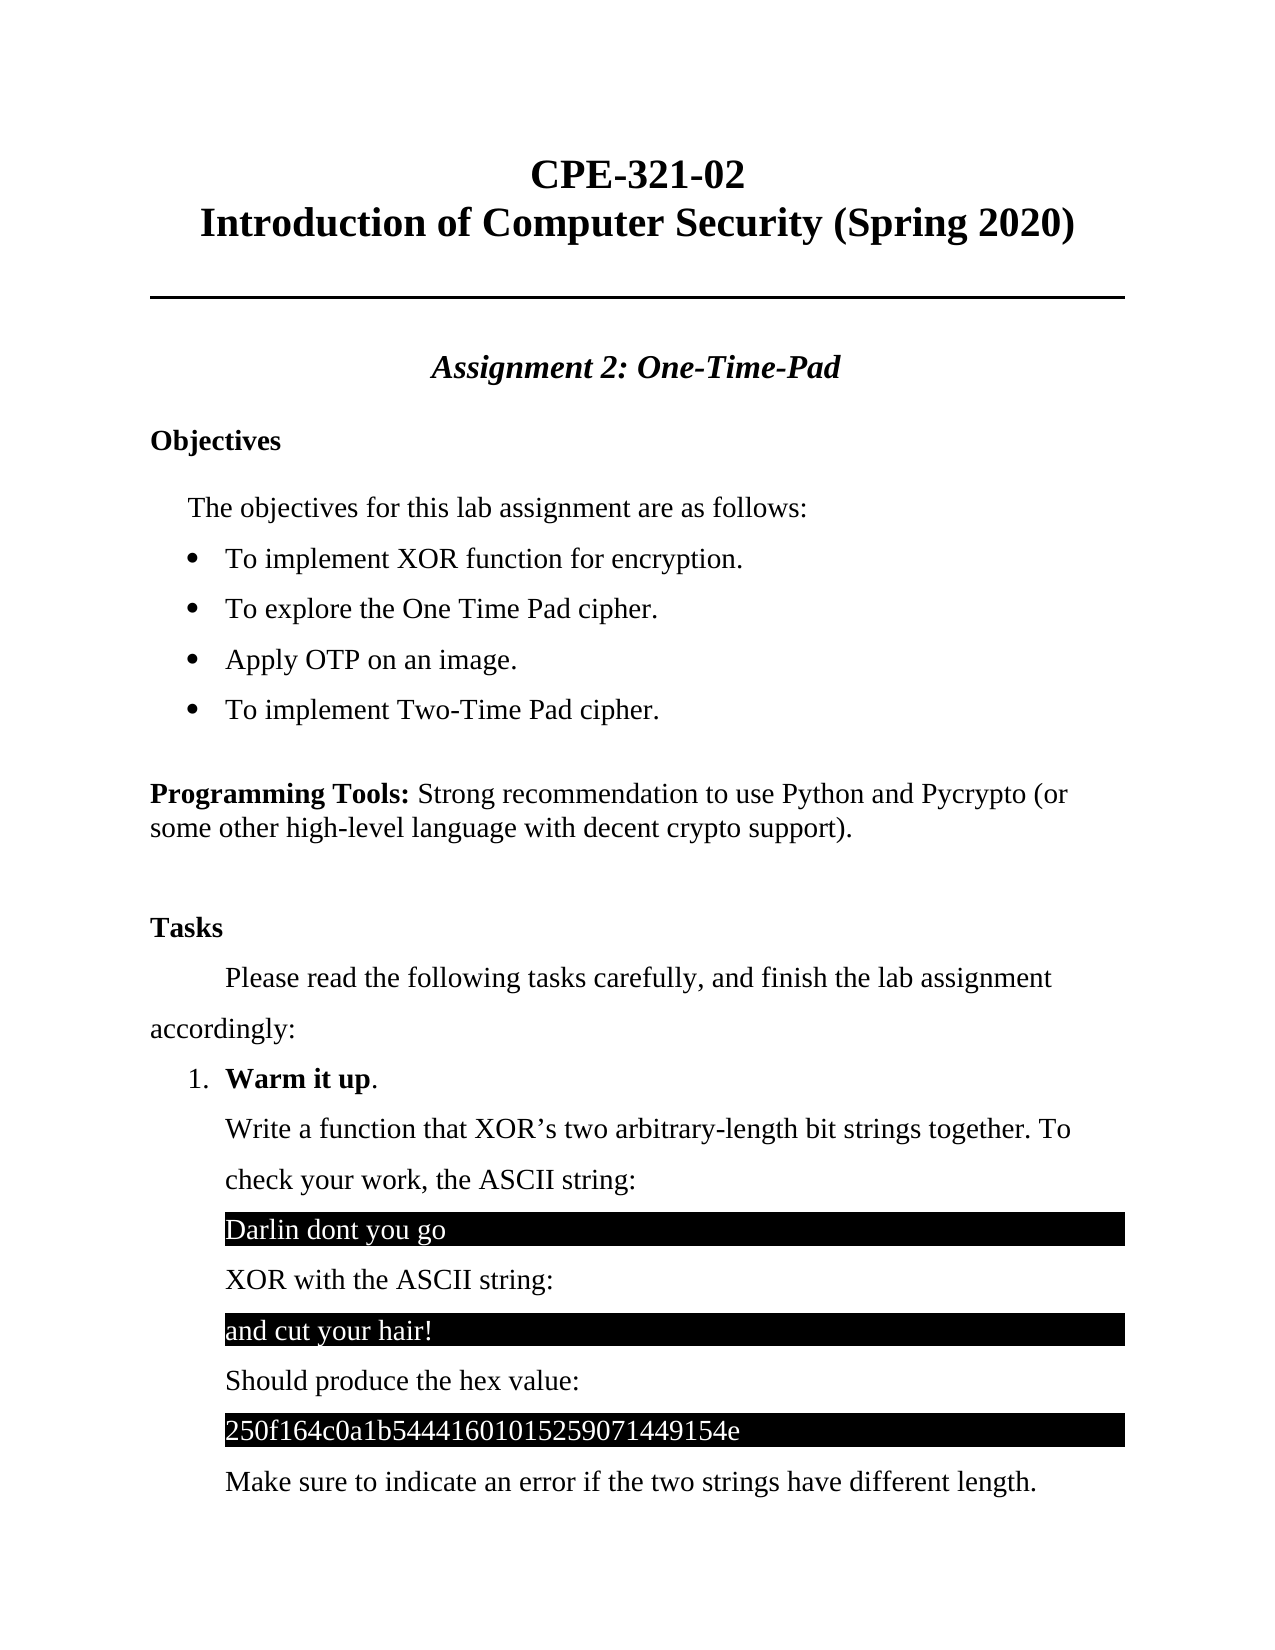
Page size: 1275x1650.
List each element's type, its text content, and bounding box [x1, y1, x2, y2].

list Darlin dont you go [225, 1212, 1125, 1246]
list Warm it up. [187, 1061, 1125, 1095]
list Should produce the hex value: [225, 1363, 1125, 1397]
list and cut your hair! [225, 1313, 1125, 1346]
text The objectives for this lab assignment are as follows: [150, 491, 1125, 524]
text Assignment 2: One-Time-Pad [150, 347, 1125, 385]
text Objectives [150, 423, 1125, 457]
list Write a function that XOR’s two arbitrary-length bit strings together. To check your work, the ASCII string: [225, 1112, 1125, 1195]
list 250f164c0a1b54441601015259071449154e [225, 1413, 1125, 1447]
list XOR with the ASCII string: [225, 1262, 1125, 1296]
list Apply OTP on an image. [187, 642, 1125, 675]
text Programming Tools: Strong recommendation to use Python and Pycrypto (or some other high-level language with decent crypto support). [150, 776, 1125, 843]
text CPE-321-02 [150, 150, 1125, 198]
list Make sure to indicate an error if the two strings have different length. [225, 1464, 1125, 1497]
text Please read the following tasks carefully, and finish the lab assignment accordingly: [150, 961, 1125, 1044]
text Introduction of Computer Security (Spring 2020) [150, 198, 1125, 246]
list To implement XOR function for encryption. [187, 541, 1125, 574]
text Tasks [150, 910, 1125, 944]
list To explore the One Time Pad cipher. [187, 591, 1125, 625]
list To implement Two-Time Pad cipher. [187, 692, 1125, 726]
